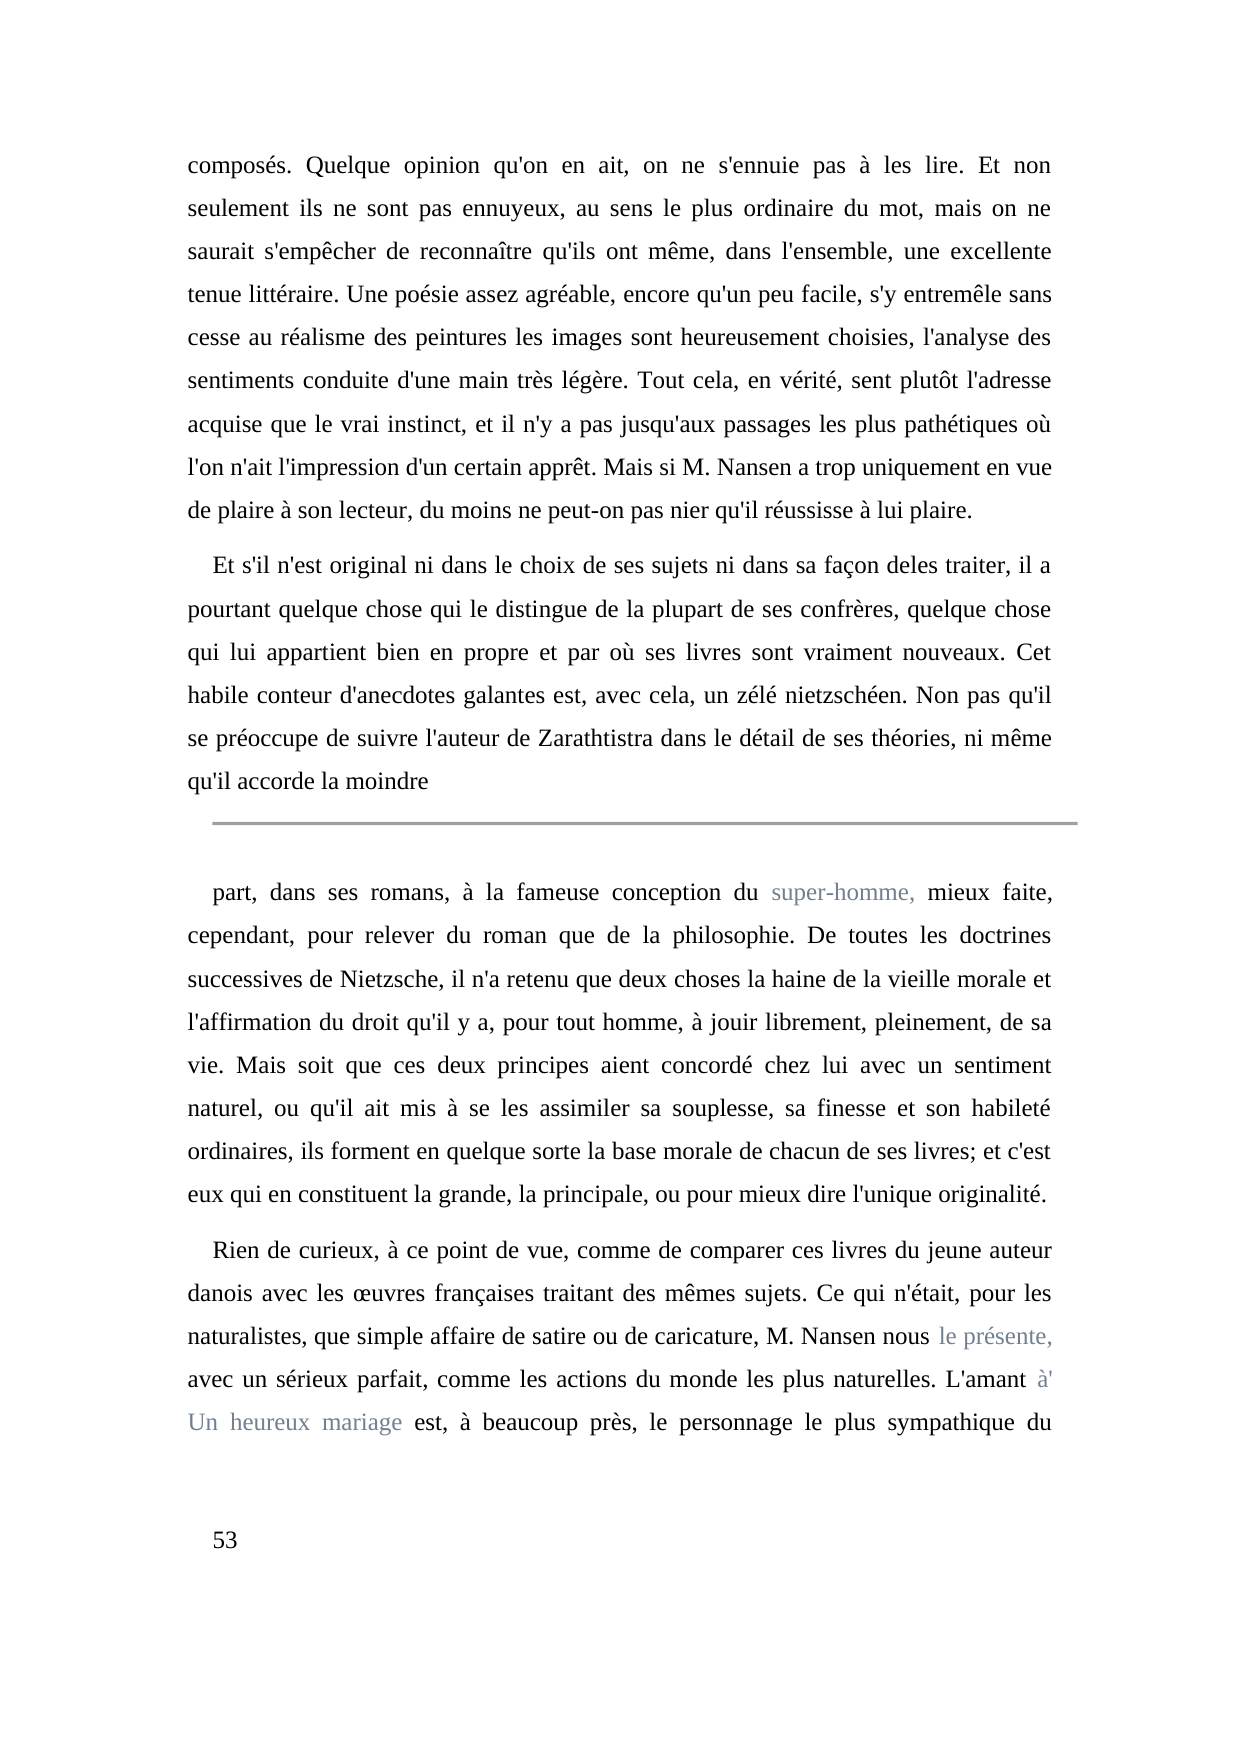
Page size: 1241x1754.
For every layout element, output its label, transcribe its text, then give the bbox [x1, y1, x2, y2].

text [187, 150, 1053, 524]
text part, dans ses romans, à la fameuse conception du super-homme, mieux faite, cependant, pour relever du roman que de la philosophie. De toutes les doctrines successives de Nietzsche, il n'a retenu que deux choses la haine de la vieille morale et l'affirmation du droit qu'il y a, pour tout homme, à jouir librement, pleinement, de sa vie. Mais soit que ces deux principes aient concordé chez lui avec un sentiment naturel, ou qu'il ait mis à se les assimiler sa souplesse, sa finesse et son habileté ordinaires, ils forment en quelque sorte la base morale de chacun de ses livres; et c'est eux qui en constituent la grande, la principale, ou pour mieux dire l'unique originalité. [187, 877, 1053, 1208]
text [187, 1235, 1053, 1436]
text Et s'il n'est original ni dans le choix de ses sujets ni dans sa façon deles traiter, il a pourtant quelque chose qui le distingue de la plupart de ses confrères, quelque chose qui lui appartient bien en propre et par où ses livres sont vraiment nouveaux. Cet habile conteur d'anecdotes galantes est, avec cela, un zélé nietzschéen. Non pas qu'il se préoccupe de suivre l'auteur de Zarathtistra dans le détail de ses théories, ni même qu'il accorde la moindre [187, 551, 1053, 795]
